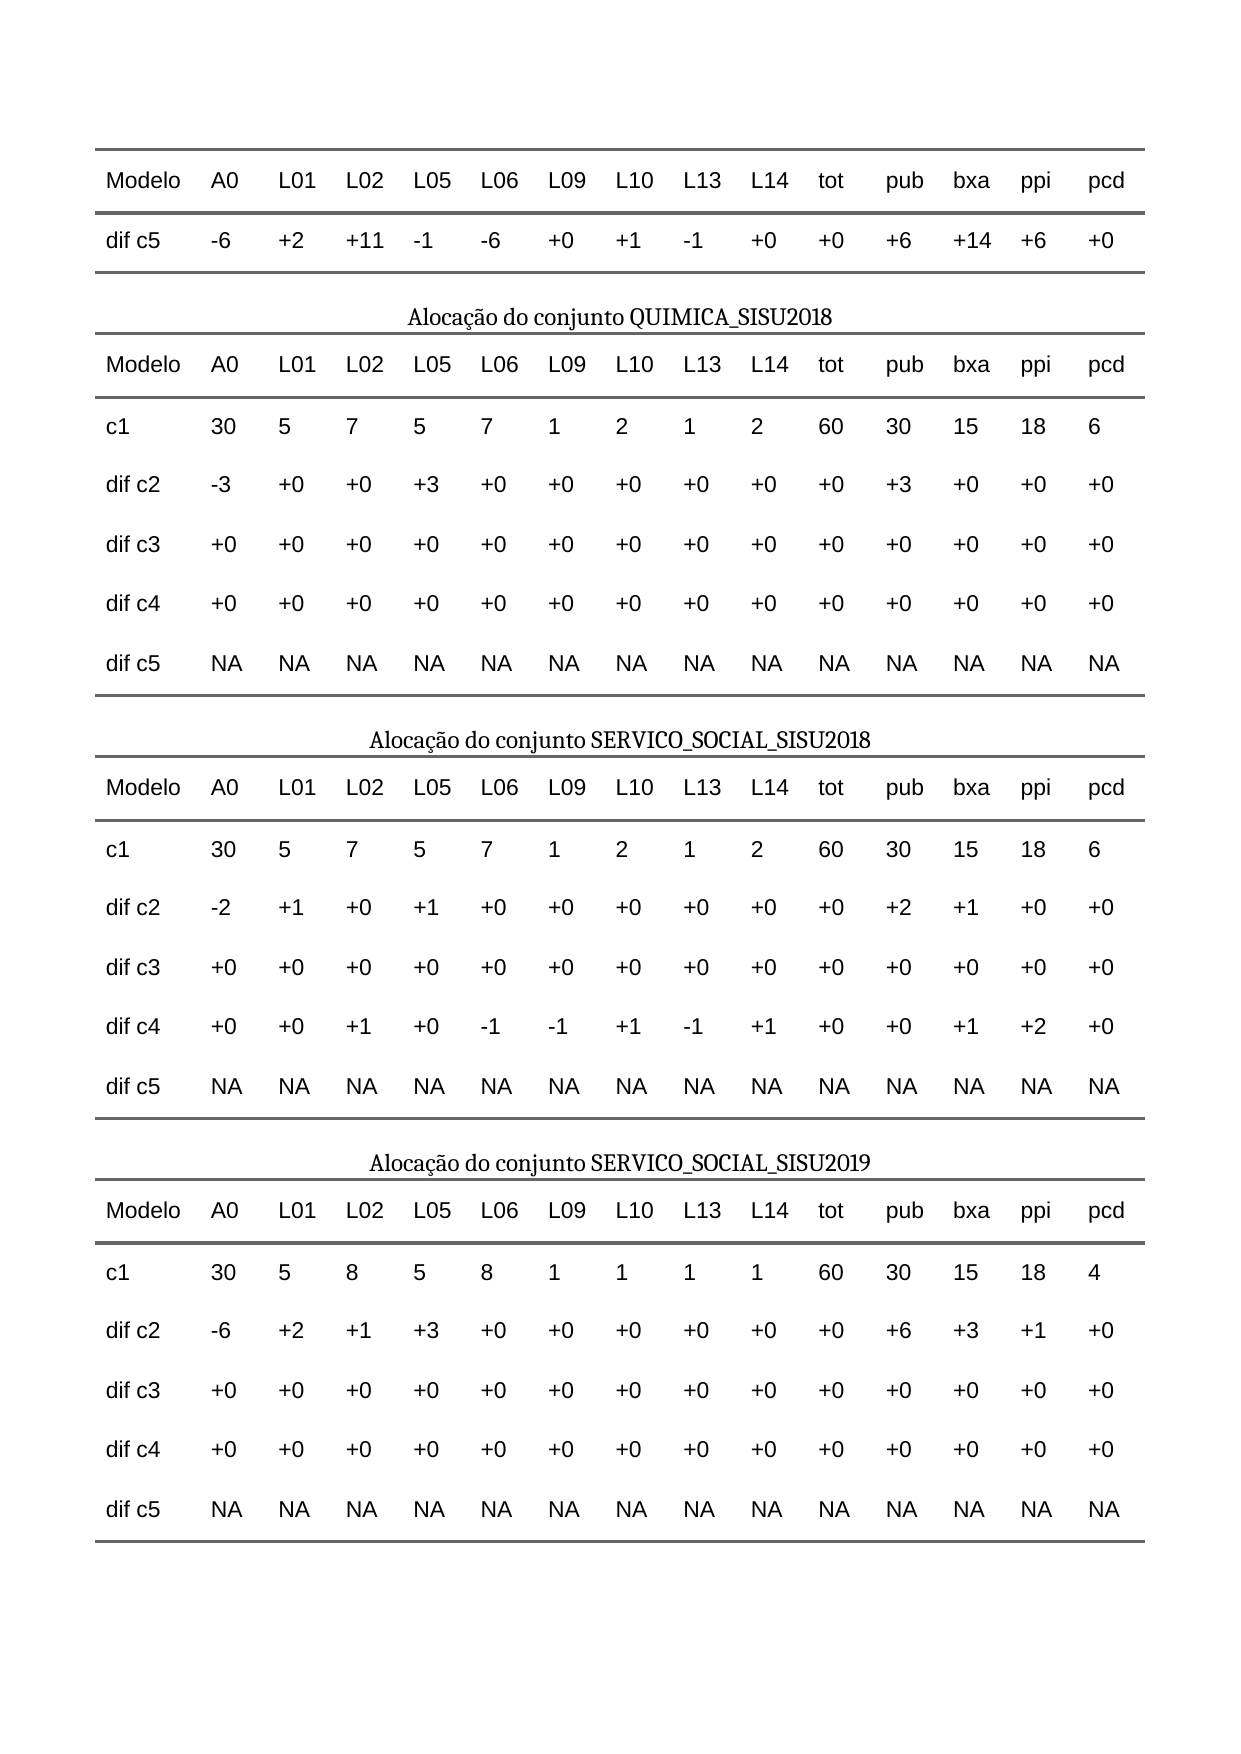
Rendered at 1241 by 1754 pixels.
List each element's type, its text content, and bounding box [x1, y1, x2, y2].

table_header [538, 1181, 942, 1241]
text Alocação do conjunto SERVICO_SOCIAL_SISU2018 [148, 726, 1093, 755]
text Alocação do conjunto SERVICO_SOCIAL_SISU2019 [148, 1149, 1093, 1178]
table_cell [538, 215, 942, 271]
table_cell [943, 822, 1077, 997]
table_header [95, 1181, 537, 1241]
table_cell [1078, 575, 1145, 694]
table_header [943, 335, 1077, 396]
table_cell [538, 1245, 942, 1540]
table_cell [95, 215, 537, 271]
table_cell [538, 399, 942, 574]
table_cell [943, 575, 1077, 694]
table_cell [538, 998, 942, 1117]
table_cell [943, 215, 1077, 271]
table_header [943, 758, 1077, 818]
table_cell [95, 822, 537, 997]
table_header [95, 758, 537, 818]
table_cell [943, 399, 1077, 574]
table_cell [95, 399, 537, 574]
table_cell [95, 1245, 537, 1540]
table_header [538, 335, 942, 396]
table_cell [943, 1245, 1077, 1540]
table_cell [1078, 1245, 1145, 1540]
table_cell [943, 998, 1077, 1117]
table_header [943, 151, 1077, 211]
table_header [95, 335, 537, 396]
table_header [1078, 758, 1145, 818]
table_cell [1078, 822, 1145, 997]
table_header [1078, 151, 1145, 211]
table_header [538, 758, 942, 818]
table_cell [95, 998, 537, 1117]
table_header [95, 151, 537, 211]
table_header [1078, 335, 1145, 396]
text Alocação do conjunto QUIMICA_SISU2018 [148, 303, 1093, 332]
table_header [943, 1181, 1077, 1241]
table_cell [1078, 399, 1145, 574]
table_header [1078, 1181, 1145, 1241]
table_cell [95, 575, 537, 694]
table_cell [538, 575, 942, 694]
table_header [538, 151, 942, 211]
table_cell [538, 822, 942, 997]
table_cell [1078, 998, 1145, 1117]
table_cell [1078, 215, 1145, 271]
